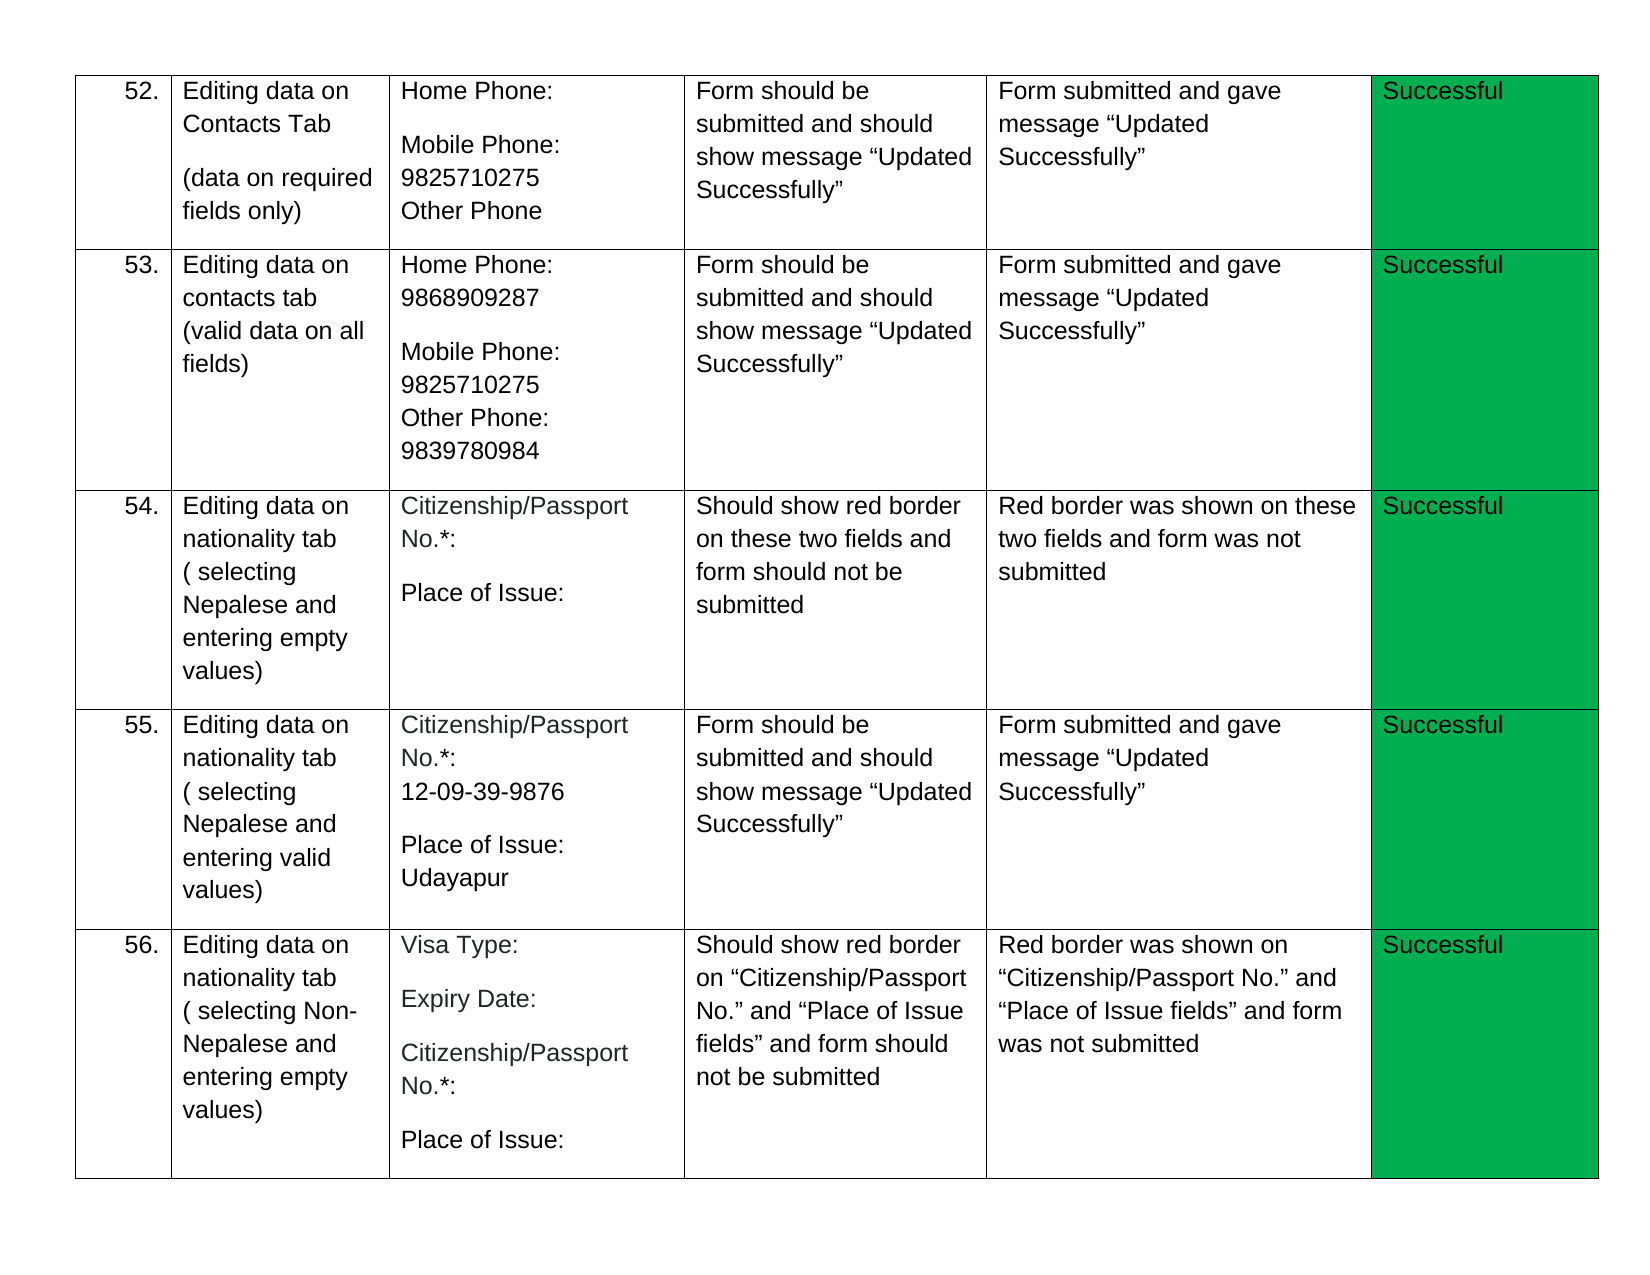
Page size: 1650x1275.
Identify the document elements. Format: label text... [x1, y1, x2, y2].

table_cell [76, 710, 171, 929]
table_cell Successful [1372, 930, 1598, 1178]
table_cell Editing data on nationality tab ( selecting Nepalese and entering empty values) [172, 491, 389, 709]
table_cell [76, 491, 171, 709]
table_cell Form should be submitted and should show message “Updated Successfully” [685, 76, 986, 249]
table_cell Citizenship/Passport No.*: Place of Issue: [390, 491, 684, 709]
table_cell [987, 930, 1371, 1178]
table_cell Home Phone: Mobile Phone: 9825710275 Other Phone [390, 76, 684, 249]
table_cell [76, 76, 171, 249]
table_cell Form submitted and gave message “Updated Successfully” [987, 250, 1371, 490]
table_cell Editing data on nationality tab ( selecting Nepalese and entering valid values) [172, 710, 389, 929]
table_cell Form should be submitted and should show message “Updated Successfully” [685, 250, 986, 490]
table_cell Form submitted and gave message “Updated Successfully” [987, 710, 1371, 929]
table_cell [76, 930, 171, 1178]
table_cell Successful [1372, 250, 1598, 490]
table_cell Editing data on contacts tab (valid data on all fields) [172, 250, 389, 490]
table_cell Editing data on nationality tab ( selecting Non-Nepalese and entering empty values) [172, 930, 389, 1178]
table_cell Editing data on Contacts Tab (data on required fields only) [172, 76, 389, 249]
table_cell Successful [1372, 76, 1598, 249]
table_cell Form should be submitted and should show message “Updated Successfully” [685, 710, 986, 929]
table_cell Citizenship/Passport No.*: 12-09-39-9876 Place of Issue: Udayapur [390, 710, 684, 929]
table_cell Visa Type: Expiry Date: Citizenship/Passport No.*: Place of Issue: [390, 930, 684, 1178]
table_cell Home Phone: 9868909287 Mobile Phone: 9825710275 Other Phone: 9839780984 [390, 250, 684, 490]
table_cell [685, 930, 986, 1178]
table_cell Should show red border on these two fields and form should not be submitted [685, 491, 986, 709]
table_cell Successful [1372, 710, 1598, 929]
table_cell [76, 250, 171, 490]
table_cell Successful [1372, 491, 1598, 709]
table_cell Form submitted and gave message “Updated Successfully” [987, 76, 1371, 249]
table_cell Red border was shown on these two fields and form was not submitted [987, 491, 1371, 709]
